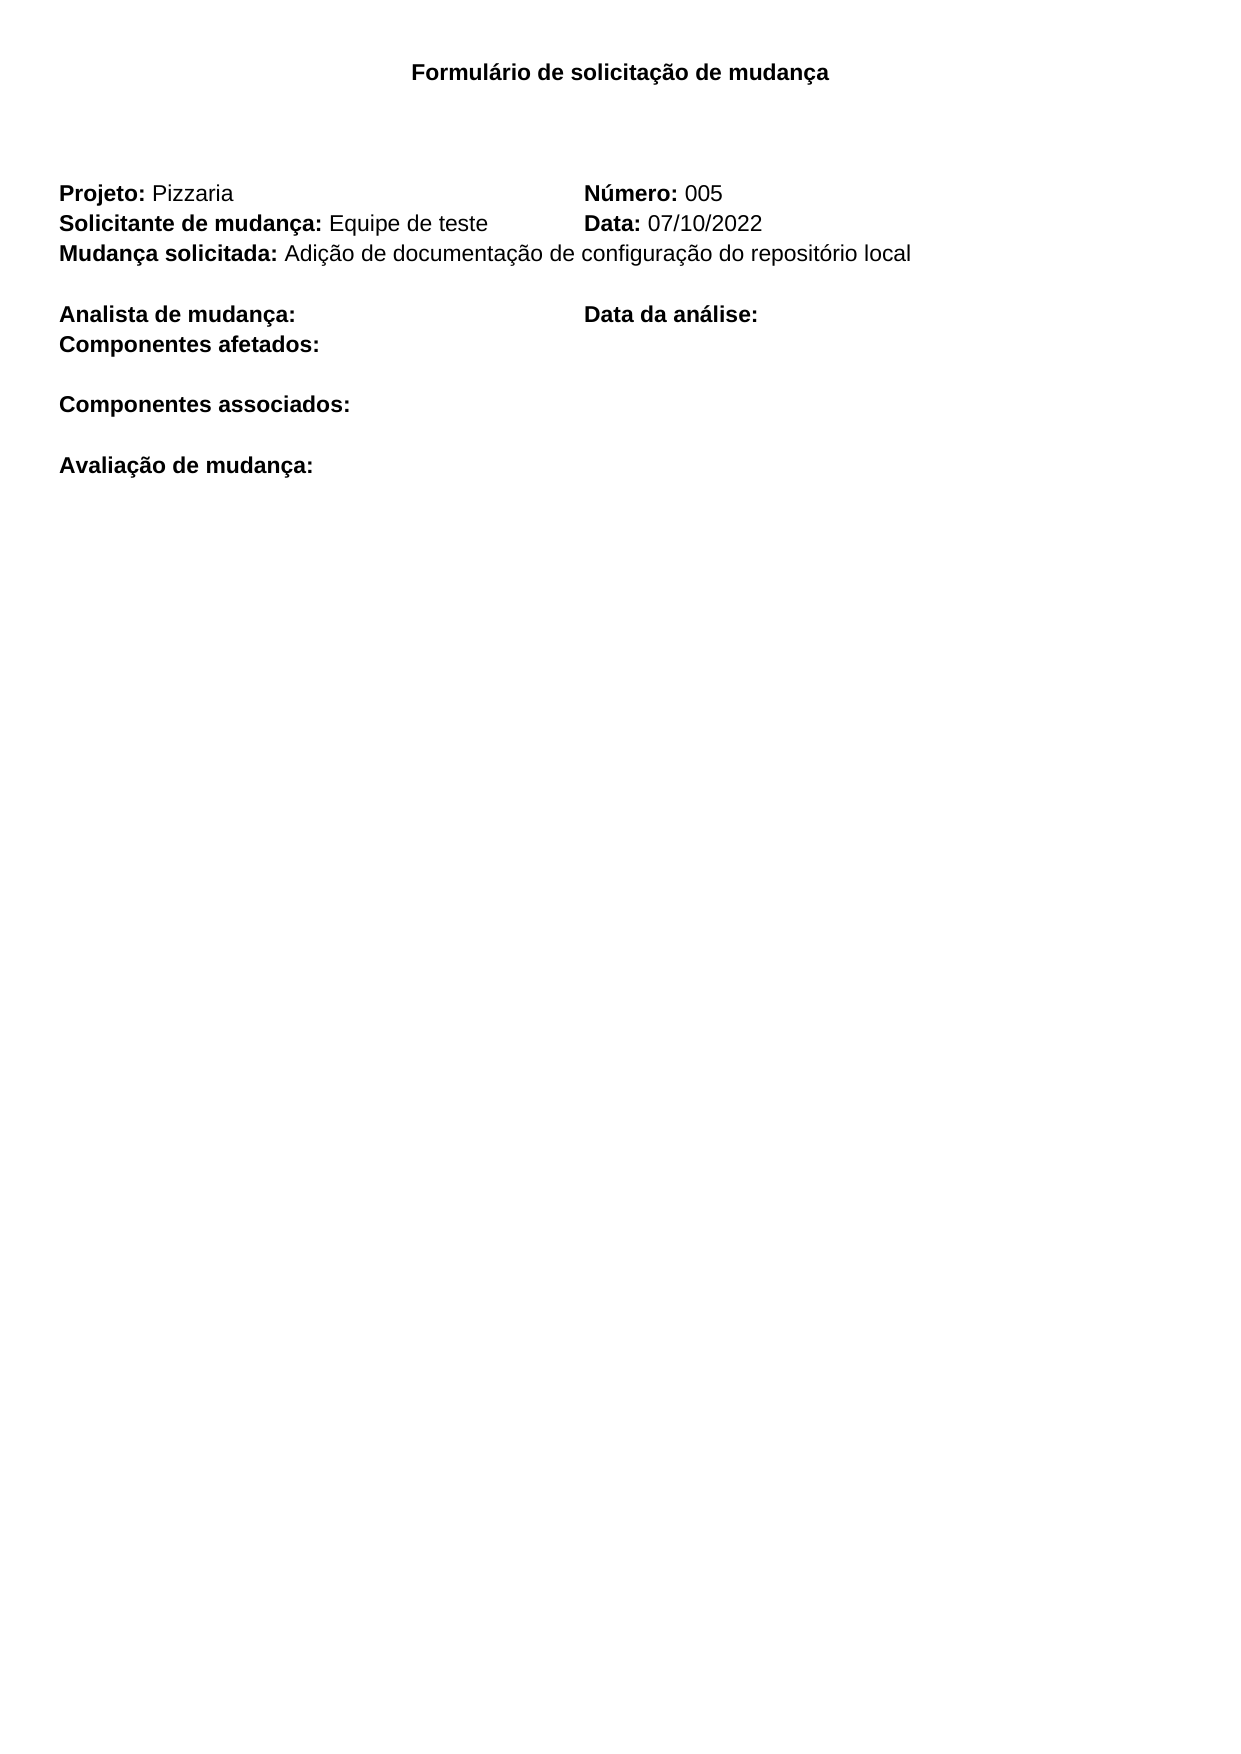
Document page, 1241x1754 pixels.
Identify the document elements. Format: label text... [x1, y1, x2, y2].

text Avaliação de mudança: [59, 452, 1181, 478]
text Solicitante de mudança: Equipe de teste Data: 07/10/2022 [59, 210, 1181, 236]
text Analista de mudança: Data da análise: [59, 301, 1181, 327]
text Projeto: Pizzaria Número: 005 [59, 119, 1181, 206]
text Formulário de solicitação de mudança [59, 59, 1181, 85]
text Mudança solicitada: Adição de documentação de configuração do repositório local [59, 240, 1181, 267]
text Componentes afetados: [59, 331, 1181, 357]
text Componentes associados: [59, 391, 1181, 418]
